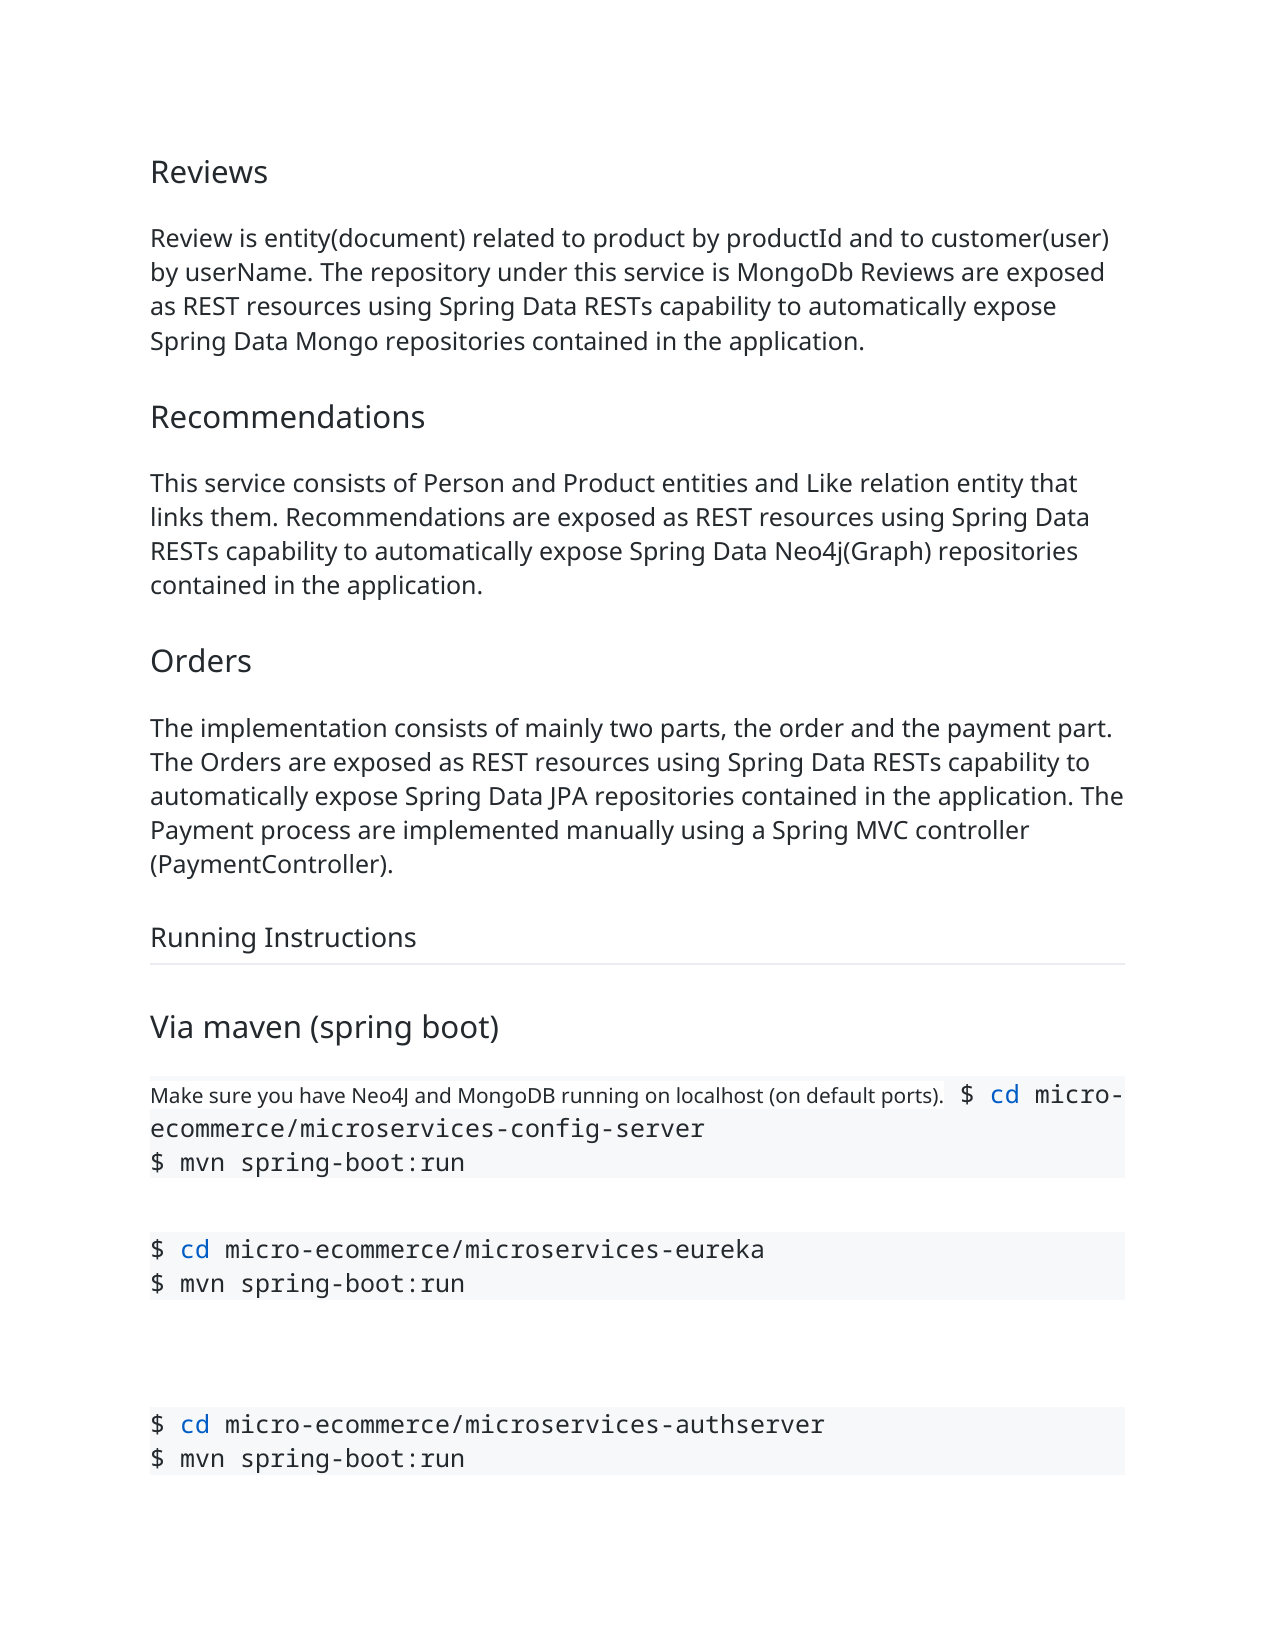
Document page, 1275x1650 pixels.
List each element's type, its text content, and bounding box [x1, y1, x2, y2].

text The implementation consists of mainly two parts, the order and the payment part. The Orders are exposed as REST resources using Spring Data RESTs capability to automatically expose Spring Data JPA repositories contained in the application. The Payment process are implemented manually using a Spring MVC controller (PaymentController). [150, 710, 1125, 881]
subtitle Orders [150, 639, 1125, 682]
text Review is entity(document) related to product by productId and to customer(user) by userName. The repository under this service is MongoDb Reviews are exposed as REST resources using Spring Data RESTs capability to automatically expose Spring Data Mongo repositories contained in the application. [150, 221, 1125, 357]
text Make sure you have Neo4J and MongoDB running on localhost (on default ports). $ cd micro-ecommerce/microservices-config-server [150, 1076, 1125, 1144]
subtitle Recommendations [150, 395, 1125, 437]
text $ cd micro-ecommerce/microservices-authserver [150, 1407, 1125, 1441]
text $ mvn spring-boot:run [150, 1144, 1125, 1178]
text $ mvn spring-boot:run [150, 1266, 1125, 1300]
subtitle Running Instructions [150, 918, 1125, 963]
subtitle Via maven (spring boot) [150, 1005, 1125, 1048]
text $ cd micro-ecommerce/microservices-eureka [150, 1232, 1125, 1266]
text $ mvn spring-boot:run [150, 1441, 1125, 1475]
text This service consists of Person and Product entities and Like relation entity that links them. Recommendations are exposed as REST resources using Spring Data RESTs capability to automatically expose Spring Data Neo4j(Graph) repositories contained in the application. [150, 466, 1125, 602]
subtitle Reviews [150, 150, 1125, 193]
